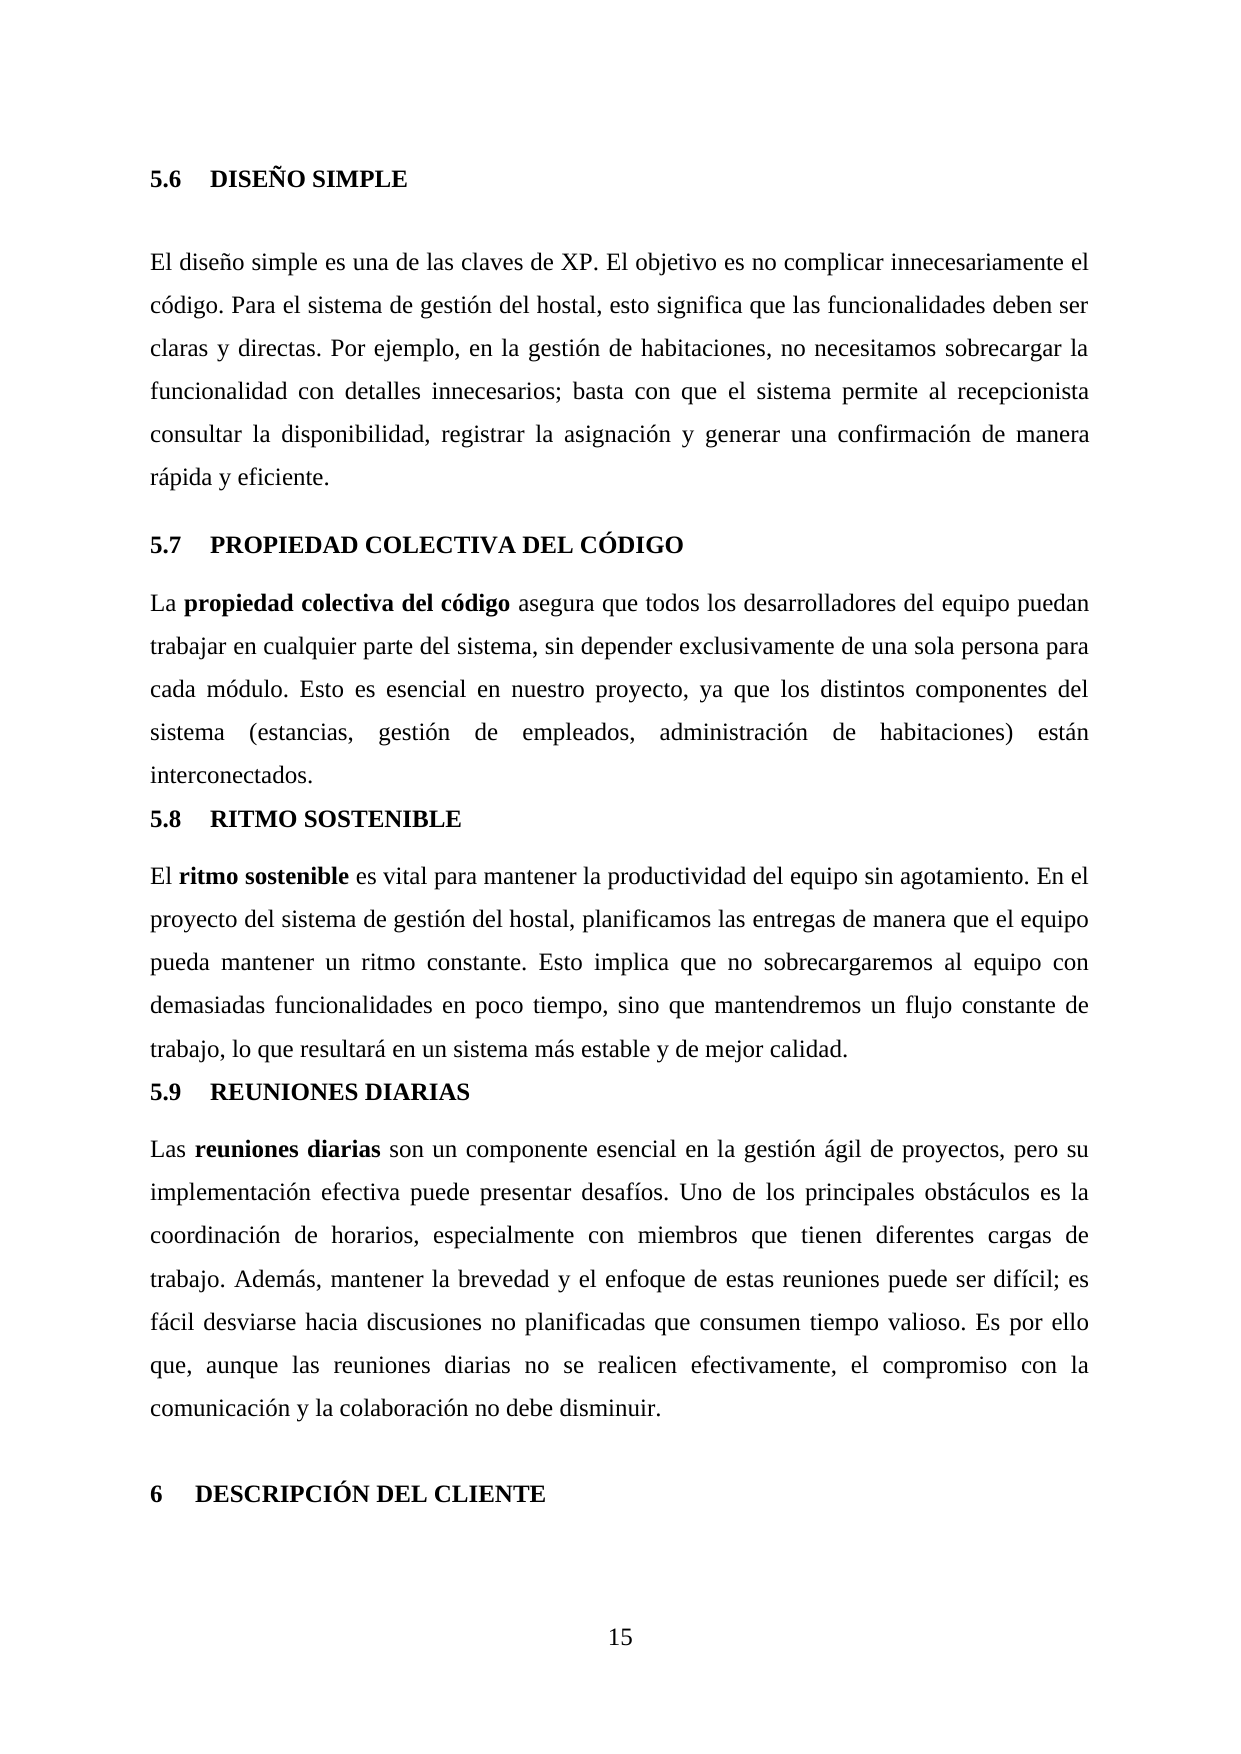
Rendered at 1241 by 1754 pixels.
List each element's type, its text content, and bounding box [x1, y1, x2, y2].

subtitle RITMO SOSTENIBLE [150, 804, 1090, 832]
subtitle DESCRIPCIÓN DEL CLIENTE [150, 1479, 1090, 1508]
subtitle DISEÑO SIMPLE [150, 164, 1090, 193]
text Las reuniones diarias son un componente esencial en la gestión ágil de proyectos, pero su implementación efectiva puede presentar desafíos. Uno de los principales obstáculos es la coordinación de horarios, especialmente con miembros que tienen diferentes cargas de trabajo. Además, mantener la brevedad y el enfoque de estas reuniones puede ser difícil; es fácil desviarse hacia discusiones no planificadas que consumen tiempo valioso. Es por ello que, aunque las reuniones diarias no se realicen efectivamente, el compromiso con la comunicación y la colaboración no debe disminuir. [150, 1134, 1090, 1422]
subtitle PROPIEDAD COLECTIVA DEL CÓDIGO [150, 531, 1090, 559]
subtitle REUNIONES DIARIAS [150, 1077, 1090, 1106]
text La propiedad colectiva del código asegura que todos los desarrolladores del equipo puedan trabajar en cualquier parte del sistema, sin depender exclusivamente de una sola persona para cada módulo. Esto es esencial en nuestro proyecto, ya que los distintos componentes del sistema (estancias, gestión de empleados, administración de habitaciones) están interconectados. [150, 588, 1090, 789]
text El diseño simple es una de las claves de XP. El objetivo es no complicar innecesariamente el código. Para el sistema de gestión del hostal, esto significa que las funcionalidades deben ser claras y directas. Por ejemplo, en la gestión de habitaciones, no necesitamos sobrecargar la funcionalidad con detalles innecesarios; basta con que el sistema permite al recepcionista consultar la disponibilidad, registrar la asignación y generar una confirmación de manera rápida y eficiente. [150, 247, 1090, 491]
text El ritmo sostenible es vital para mantener la productividad del equipo sin agotamiento. En el proyecto del sistema de gestión del hostal, planificamos las entregas de manera que el equipo pueda mantener un ritmo constante. Esto implica que no sobrecargaremos al equipo con demasiadas funcionalidades en poco tiempo, sino que mantendremos un flujo constante de trabajo, lo que resultará en un sistema más estable y de mejor calidad. [150, 861, 1090, 1062]
